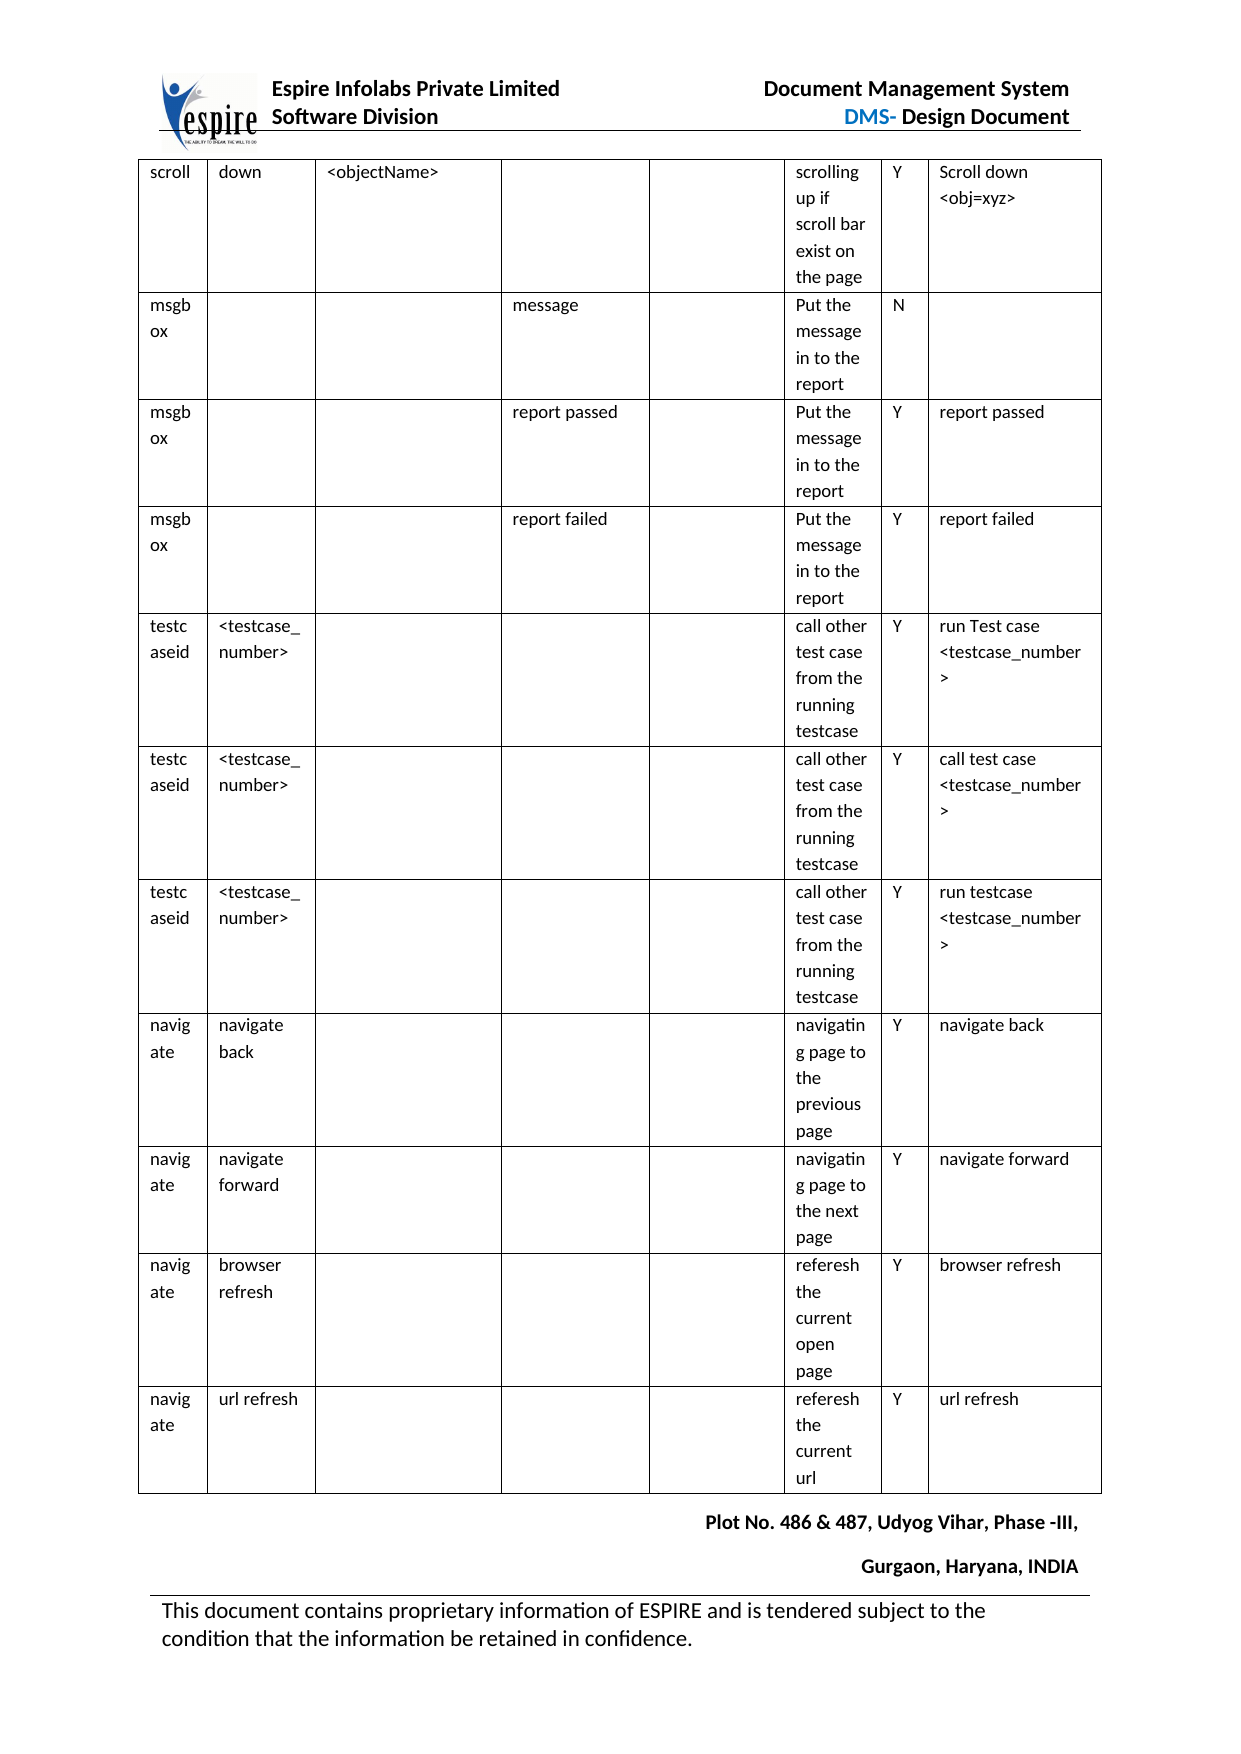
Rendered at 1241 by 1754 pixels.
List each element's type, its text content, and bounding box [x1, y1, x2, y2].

table_cell [650, 293, 784, 399]
table_cell Y [882, 880, 928, 1012]
table_cell Y [882, 160, 928, 292]
table_cell run Test case <testcase_number> [929, 614, 1101, 746]
table_cell msgbox [139, 293, 207, 399]
table_cell call other test case from the running testcase [785, 880, 881, 1012]
table_cell navigate forward [208, 1147, 315, 1252]
table_cell scrolling up if scroll bar exist on the page [785, 160, 881, 292]
table_cell navigating page to the next page [785, 1147, 881, 1252]
table_cell msgbox [139, 400, 207, 506]
table_cell report passed [502, 400, 649, 506]
table_cell [208, 293, 315, 399]
table_cell navigate [139, 1387, 207, 1493]
table_cell [316, 507, 501, 613]
table_cell [650, 400, 784, 506]
table_cell [650, 1254, 784, 1386]
table_cell browser refresh [929, 1254, 1101, 1386]
table_cell call test case <testcase_number> [929, 747, 1101, 879]
table_cell navigate [139, 1147, 207, 1252]
table_cell url refresh [929, 1387, 1101, 1493]
table_cell navigate back [929, 1014, 1101, 1146]
table_cell [650, 1147, 784, 1252]
table_cell [316, 614, 501, 746]
table_cell down [208, 160, 315, 292]
table_cell Y [882, 747, 928, 879]
table_cell [502, 880, 649, 1012]
table_cell [208, 400, 315, 506]
table_cell call other test case from the running testcase [785, 747, 881, 879]
table_cell navigate forward [929, 1147, 1101, 1252]
table_cell <testcase_number> [208, 614, 315, 746]
table_cell [316, 293, 501, 399]
table_cell Put the message in to the report [785, 293, 881, 399]
table_cell [316, 400, 501, 506]
table_cell [650, 160, 784, 292]
table_cell call other test case from the running testcase [785, 614, 881, 746]
table_cell [650, 614, 784, 746]
table_cell referesh the current open page [785, 1254, 881, 1386]
table_cell Y [882, 1387, 928, 1493]
table_cell [208, 507, 315, 613]
table_cell [502, 1147, 649, 1252]
table_cell Scroll down <obj=xyz> [929, 160, 1101, 292]
table_cell navigate [139, 1254, 207, 1386]
table_cell [316, 880, 501, 1012]
picture [161, 73, 258, 130]
table_cell [502, 614, 649, 746]
table_cell navigate back [208, 1014, 315, 1146]
table_cell [316, 1014, 501, 1146]
table_cell report failed [929, 507, 1101, 613]
table_cell Y [882, 507, 928, 613]
table_cell testcaseid [139, 747, 207, 879]
table_cell navigate [139, 1014, 207, 1146]
table_cell <objectName> [316, 160, 501, 292]
table_cell N [882, 293, 928, 399]
table_cell [650, 880, 784, 1012]
picture [161, 131, 258, 153]
table_cell report passed [929, 400, 1101, 506]
table_cell message [502, 293, 649, 399]
table_cell [929, 293, 1101, 399]
table_cell Put the message in to the report [785, 400, 881, 506]
table_cell [502, 160, 649, 292]
table_cell [502, 747, 649, 879]
table_cell [316, 1254, 501, 1386]
table_cell Y [882, 1254, 928, 1386]
table_cell browser refresh [208, 1254, 315, 1386]
table_cell navigating page to the previous page [785, 1014, 881, 1146]
table_cell Put the message in to the report [785, 507, 881, 613]
table_cell testcaseid [139, 880, 207, 1012]
table_cell <testcase_number> [208, 880, 315, 1012]
table_cell [650, 747, 784, 879]
table_cell run testcase <testcase_number> [929, 880, 1101, 1012]
table_cell Y [882, 614, 928, 746]
table_cell Y [882, 400, 928, 506]
table_cell Y [882, 1147, 928, 1252]
table_cell report failed [502, 507, 649, 613]
table_cell [316, 1147, 501, 1252]
table_cell [316, 747, 501, 879]
table_cell Y [882, 1014, 928, 1146]
table_cell [650, 507, 784, 613]
table_cell testcaseid [139, 614, 207, 746]
table_cell [650, 1014, 784, 1146]
table_cell [502, 1254, 649, 1386]
table_cell [650, 1387, 784, 1493]
table_cell <testcase_number> [208, 747, 315, 879]
table_cell [502, 1014, 649, 1146]
table_cell [316, 1387, 501, 1493]
table_cell msgbox [139, 507, 207, 613]
table_cell scroll [139, 160, 207, 292]
table_cell [502, 1387, 649, 1493]
table_cell url refresh [208, 1387, 315, 1493]
table_cell referesh the current url [785, 1387, 881, 1493]
